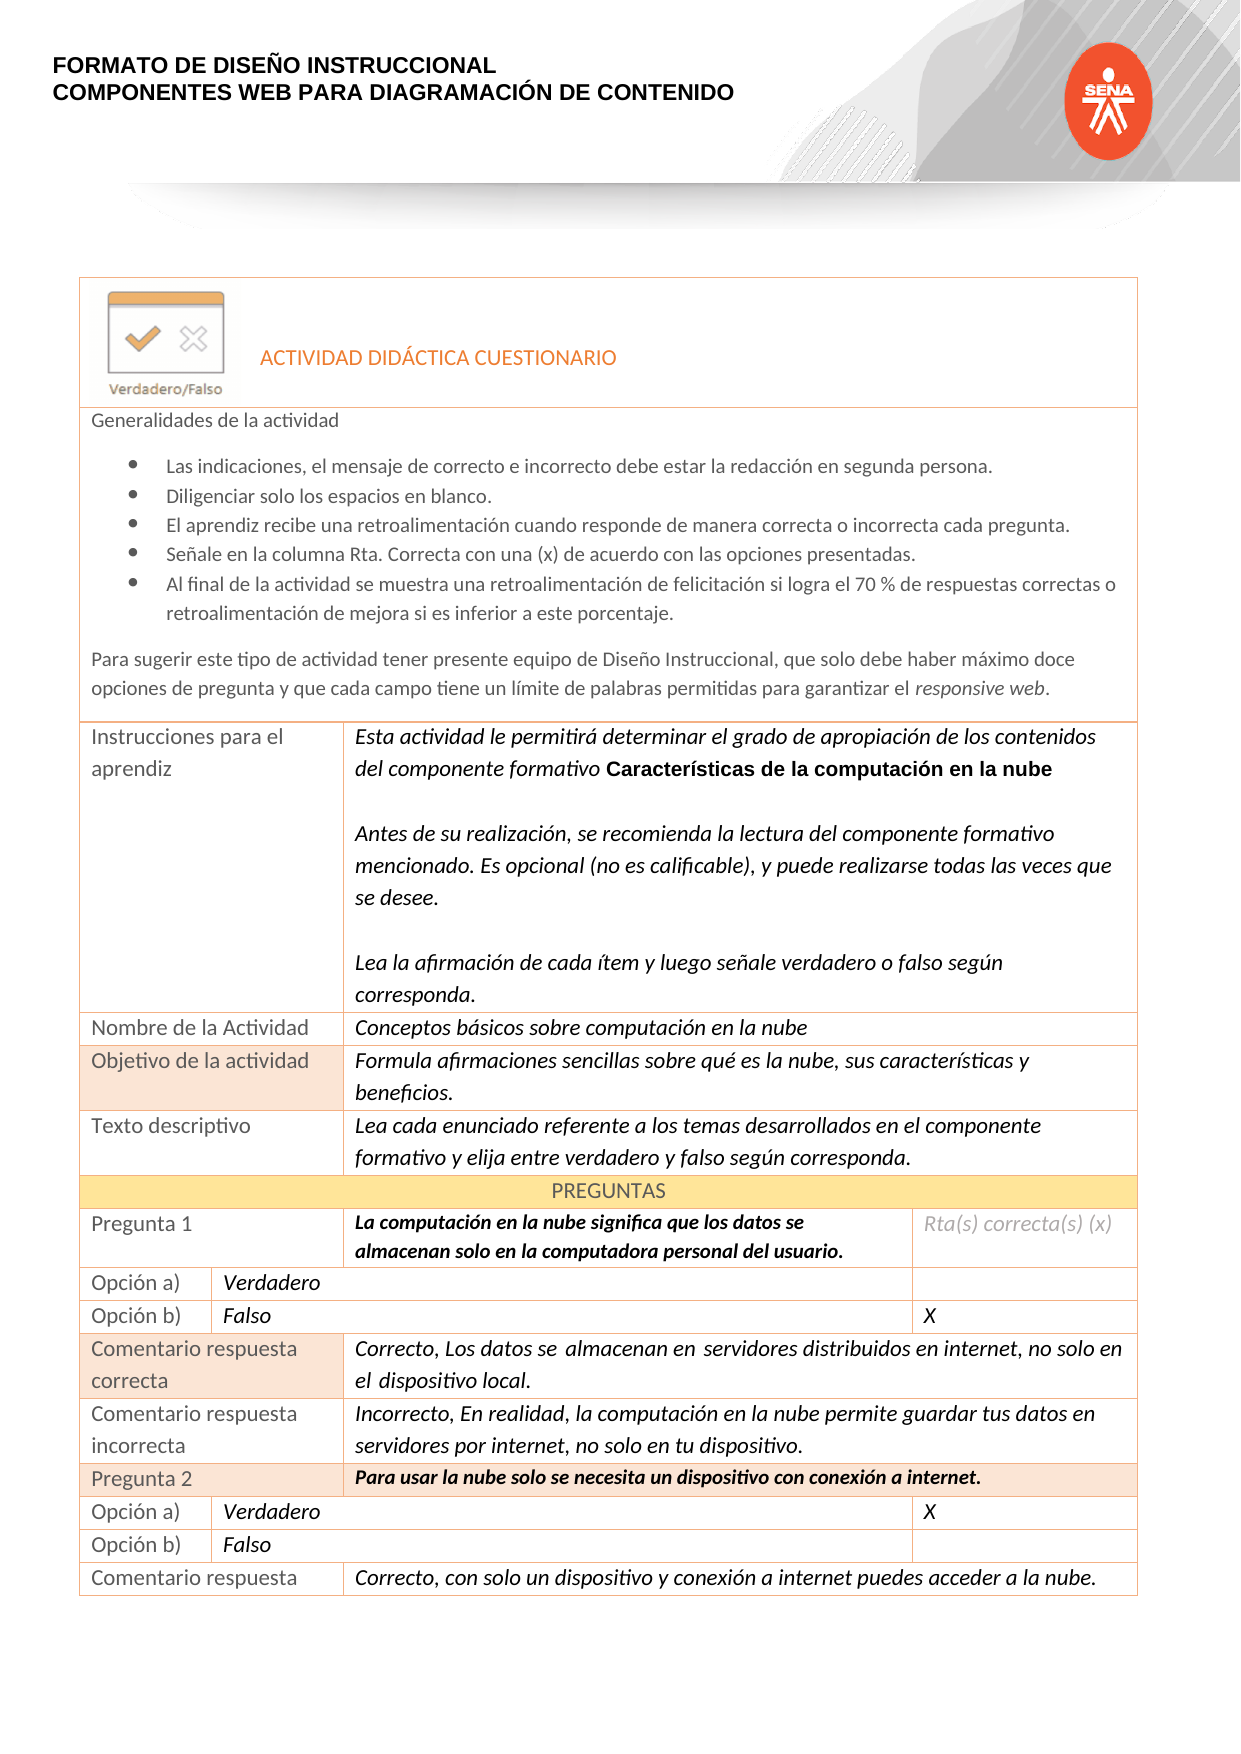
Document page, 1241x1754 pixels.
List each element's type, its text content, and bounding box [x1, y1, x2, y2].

table_cell Opción a) [80, 1497, 211, 1529]
table_cell La computación en la nube significa que los datos se almacenan solo en la computadora personal del usuario. [344, 1209, 912, 1267]
table_cell Falso [212, 1530, 912, 1562]
table_cell Correcto, con solo un dispositivo y conexión a internet puedes acceder a la nube. [344, 1563, 1137, 1595]
table_cell Comentario respuesta correcta [80, 1563, 343, 1595]
table_cell Formula afirmaciones sencillas sobre qué es la nube, sus características y beneficios. [344, 1046, 1137, 1110]
table_cell X [913, 1497, 1137, 1529]
table_cell Texto descriptivo [80, 1111, 343, 1175]
table_cell Lea cada enunciado referente a los temas desarrollados en el componente formativo y elija entre verdadero y falso según corresponda. [344, 1111, 1137, 1175]
table_cell Correcto, Los datos se almacenan en servidores distribuidos en internet, no solo en el dispositivo local. [344, 1334, 1137, 1398]
table_cell Nombre de la Actividad [80, 1013, 343, 1045]
table_cell Comentario respuesta incorrecta [80, 1399, 343, 1463]
table_cell Verdadero [212, 1497, 912, 1529]
table_cell PREGUNTAS [80, 1176, 1137, 1208]
table_header ACTIVIDAD DIDÁCTICA CUESTIONARIO [80, 278, 1137, 407]
table_cell Opción a) [80, 1268, 211, 1300]
table_cell Para usar la nube solo se necesita un dispositivo con conexión a internet. [344, 1464, 1137, 1496]
table_cell Generalidades de la actividad Las indicaciones, el mensaje de correcto e incorrecto debe estar la redacción en segunda persona. Diligenciar solo los espacios en blanco. El aprendiz recibe una retroalimentación cuando responde de manera correcta o incorrecta cada pregunta. Señale en la columna Rta. Correcta con una (x) de acuerdo con las opciones presentadas. Al final de la actividad se muestra una retroalimentación de felicitación si logra el 70 % de respuestas correctas o retroalimentación de mejora si es inferior a este porcentaje. Para sugerir este tipo de actividad tener presente equipo de Diseño Instruccional, que solo debe haber máximo doce opciones de pregunta y que cada campo tiene un límite de palabras permitidas para garantizar el responsive web. [80, 408, 1137, 721]
table_cell Conceptos básicos sobre computación en la nube [344, 1013, 1137, 1045]
picture [0, 0, 1241, 229]
picture [88, 278, 242, 405]
table_cell Rta(s) correcta(s) (x) [913, 1209, 1137, 1267]
table_cell [913, 1268, 1137, 1300]
table_cell Falso [212, 1301, 912, 1333]
table_cell Comentario respuesta correcta [80, 1334, 343, 1398]
table_cell Objetivo de la actividad [80, 1046, 343, 1110]
table_cell Opción b) [80, 1301, 211, 1333]
table_cell Esta actividad le permitirá determinar el grado de apropiación de los contenidos del componente formativo Características de la computación en la nube Antes de su realización, se recomienda la lectura del componente formativo mencionado. Es opcional (no es calificable), y puede realizarse todas las veces que se desee. Lea la afirmación de cada ítem y luego señale verdadero o falso según corresponda. [344, 723, 1137, 1012]
table_cell Opción b) [80, 1530, 211, 1562]
table_cell X [913, 1301, 1137, 1333]
table_cell Verdadero [212, 1268, 912, 1300]
table_cell Pregunta 2 [80, 1464, 343, 1496]
table_cell Instrucciones para el aprendiz [80, 723, 343, 1012]
table_cell Pregunta 1 [80, 1209, 343, 1267]
table_cell [913, 1530, 1137, 1562]
table_cell Incorrecto, En realidad, la computación en la nube permite guardar tus datos en servidores por internet, no solo en tu dispositivo. [344, 1399, 1137, 1463]
